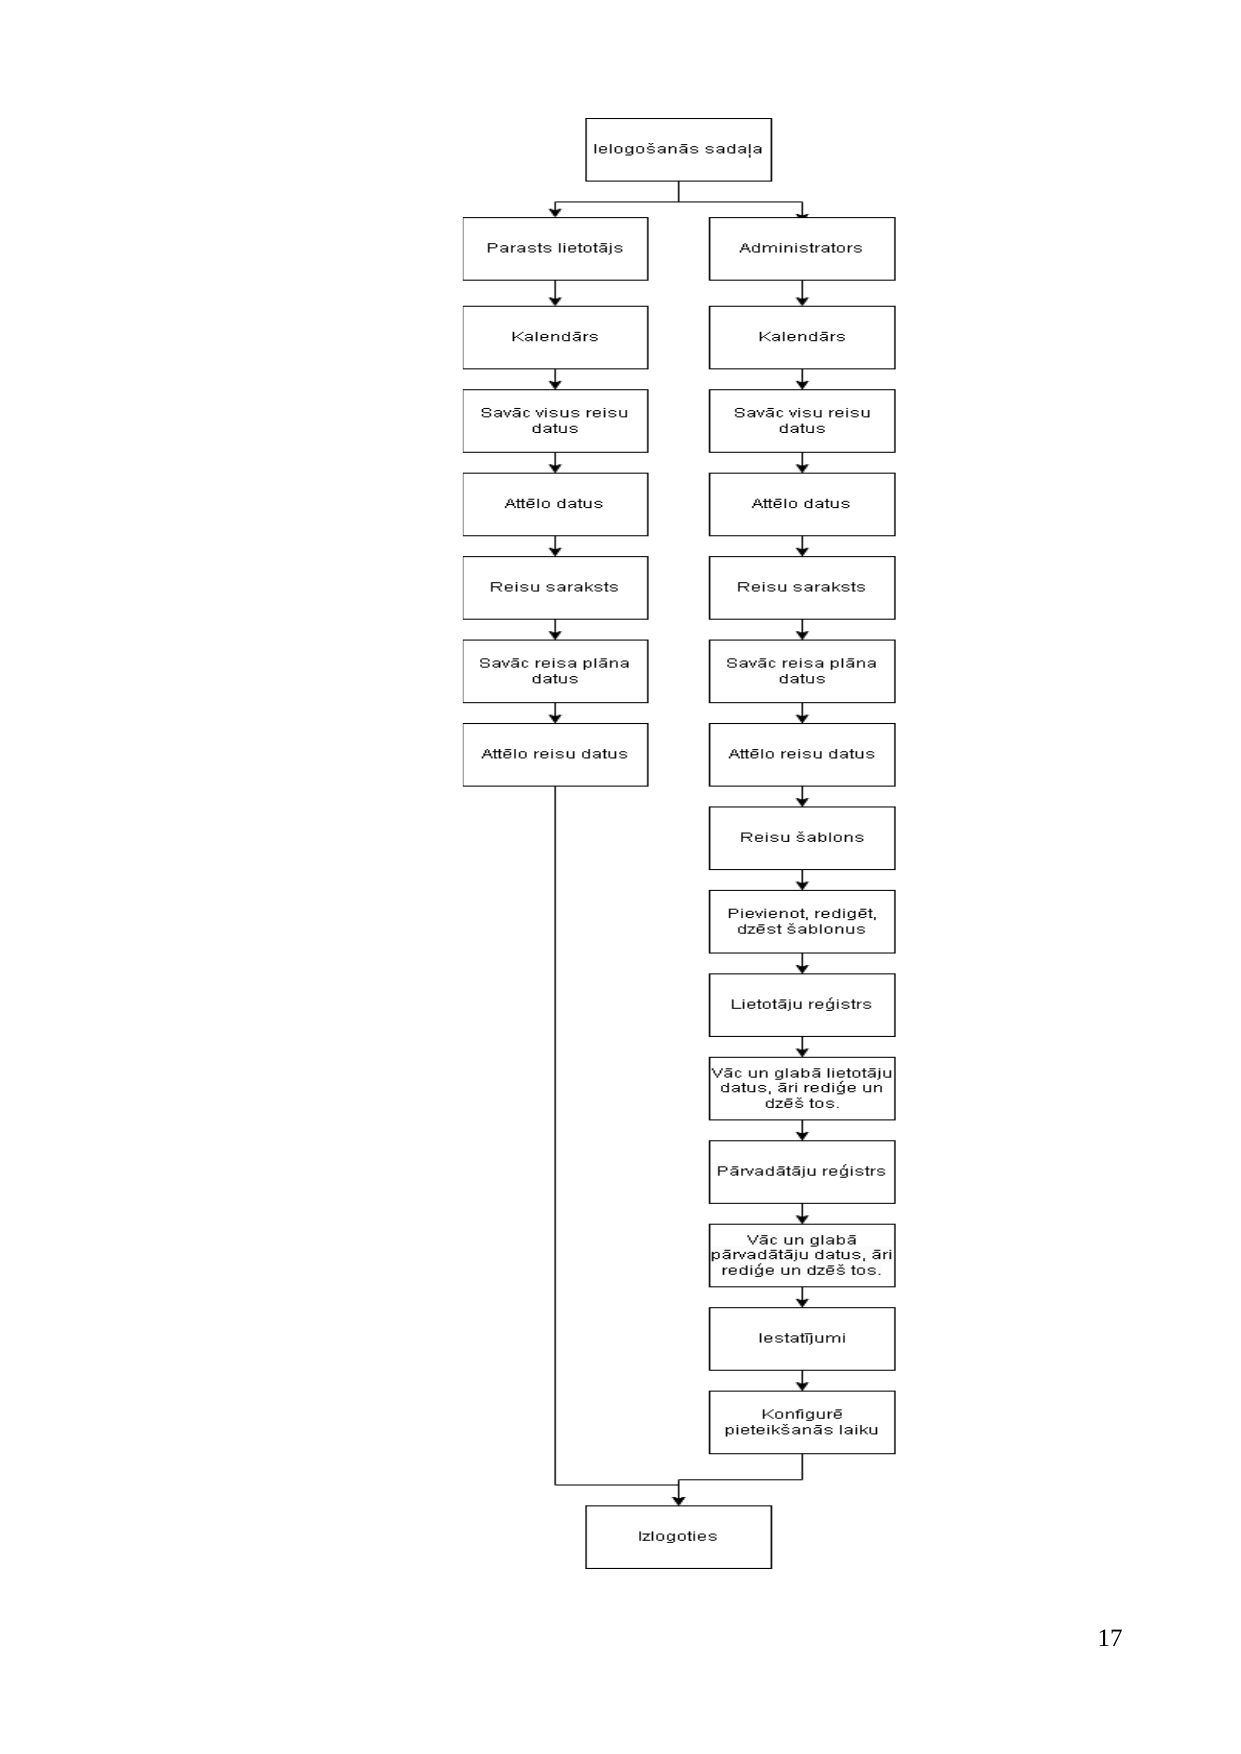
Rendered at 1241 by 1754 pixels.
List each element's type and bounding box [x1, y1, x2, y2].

picture [462, 118, 896, 1569]
